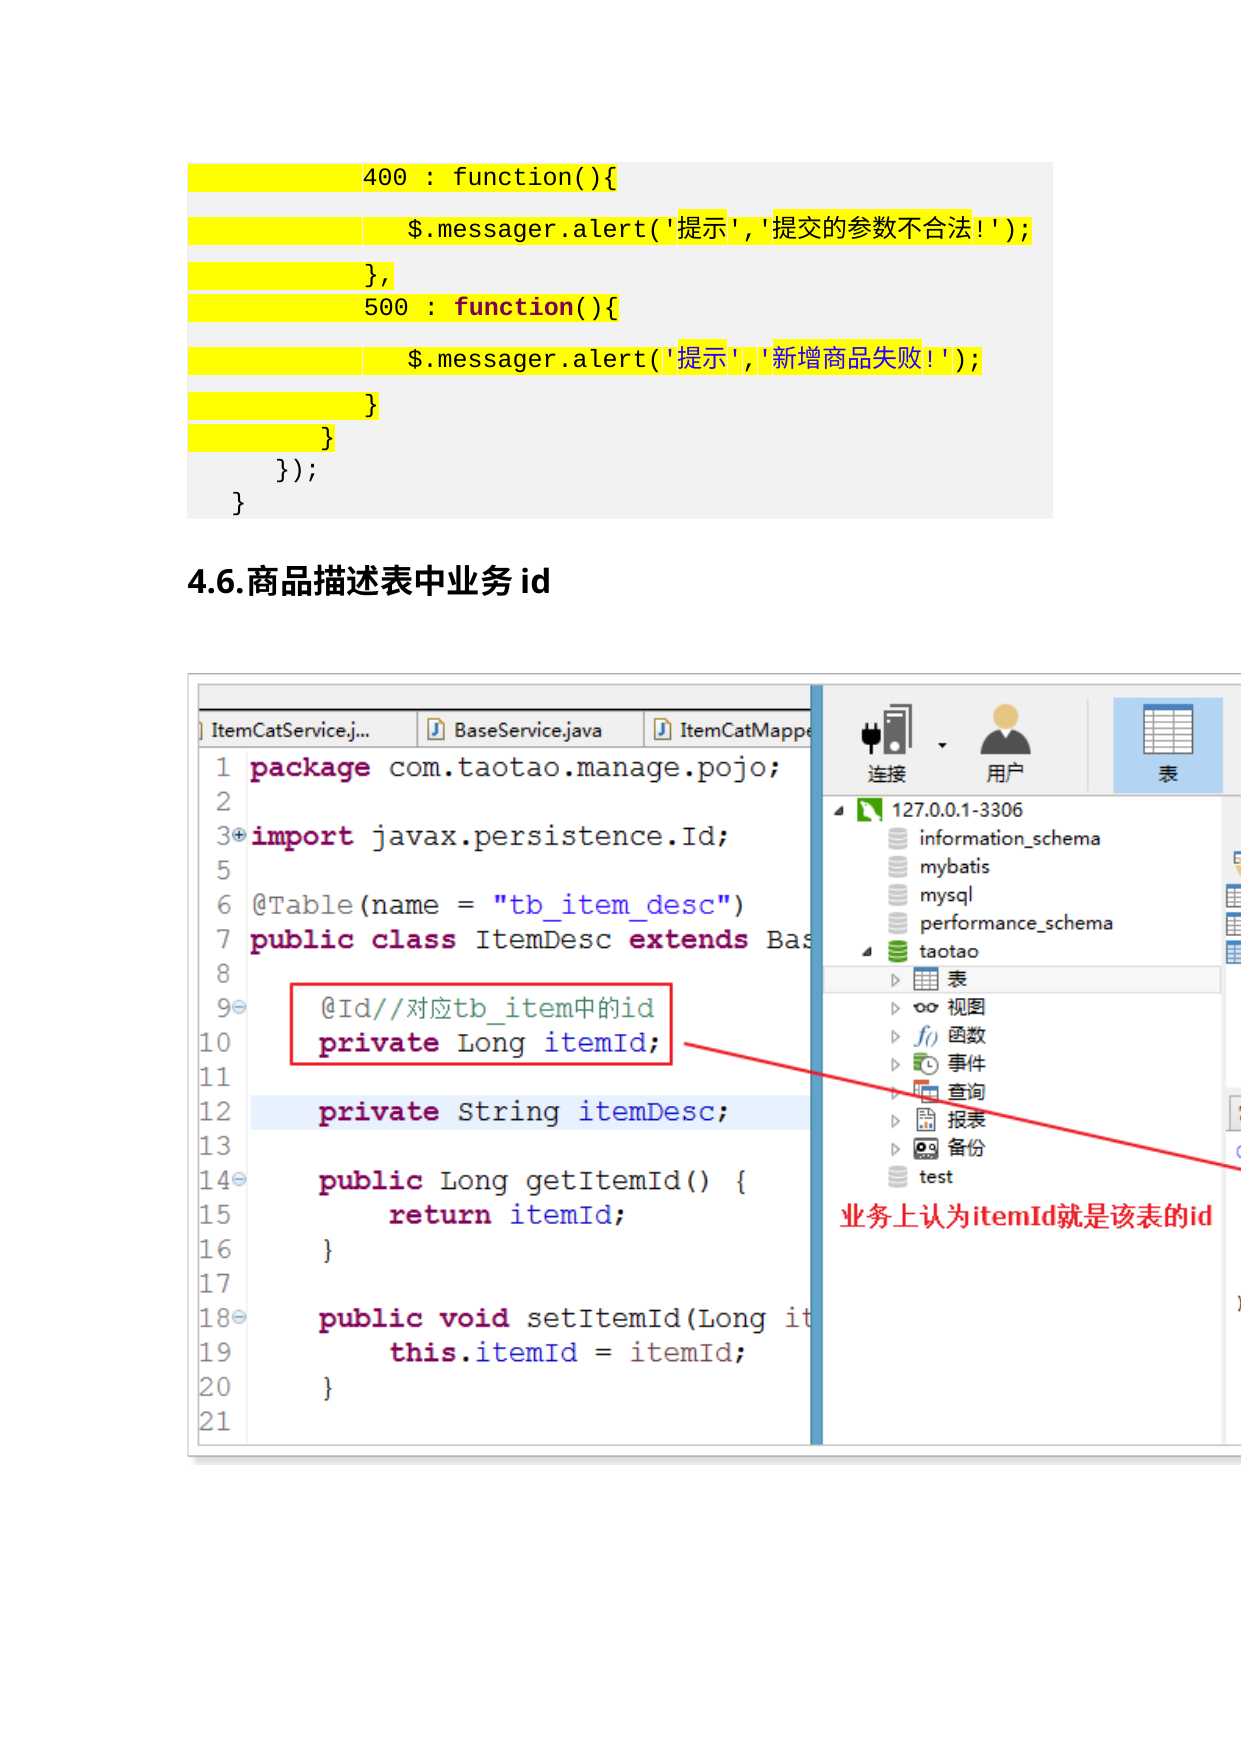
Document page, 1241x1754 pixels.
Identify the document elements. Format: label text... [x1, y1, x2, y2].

subtitle 商品描述表中业务id [187, 547, 1053, 612]
picture [187, 673, 1241, 1465]
text $.messager.alert('提示','新增商品失败!'); [187, 324, 1053, 389]
text } [187, 487, 1053, 519]
text $.messager.alert('提示','提交的参数不合法!'); [187, 194, 1053, 259]
text }); [187, 454, 1053, 487]
text } [187, 422, 1053, 454]
text 500 : function(){ [187, 292, 1053, 324]
text 400 : function(){ [187, 162, 1053, 194]
text } [187, 389, 1053, 422]
text }, [187, 259, 1053, 292]
